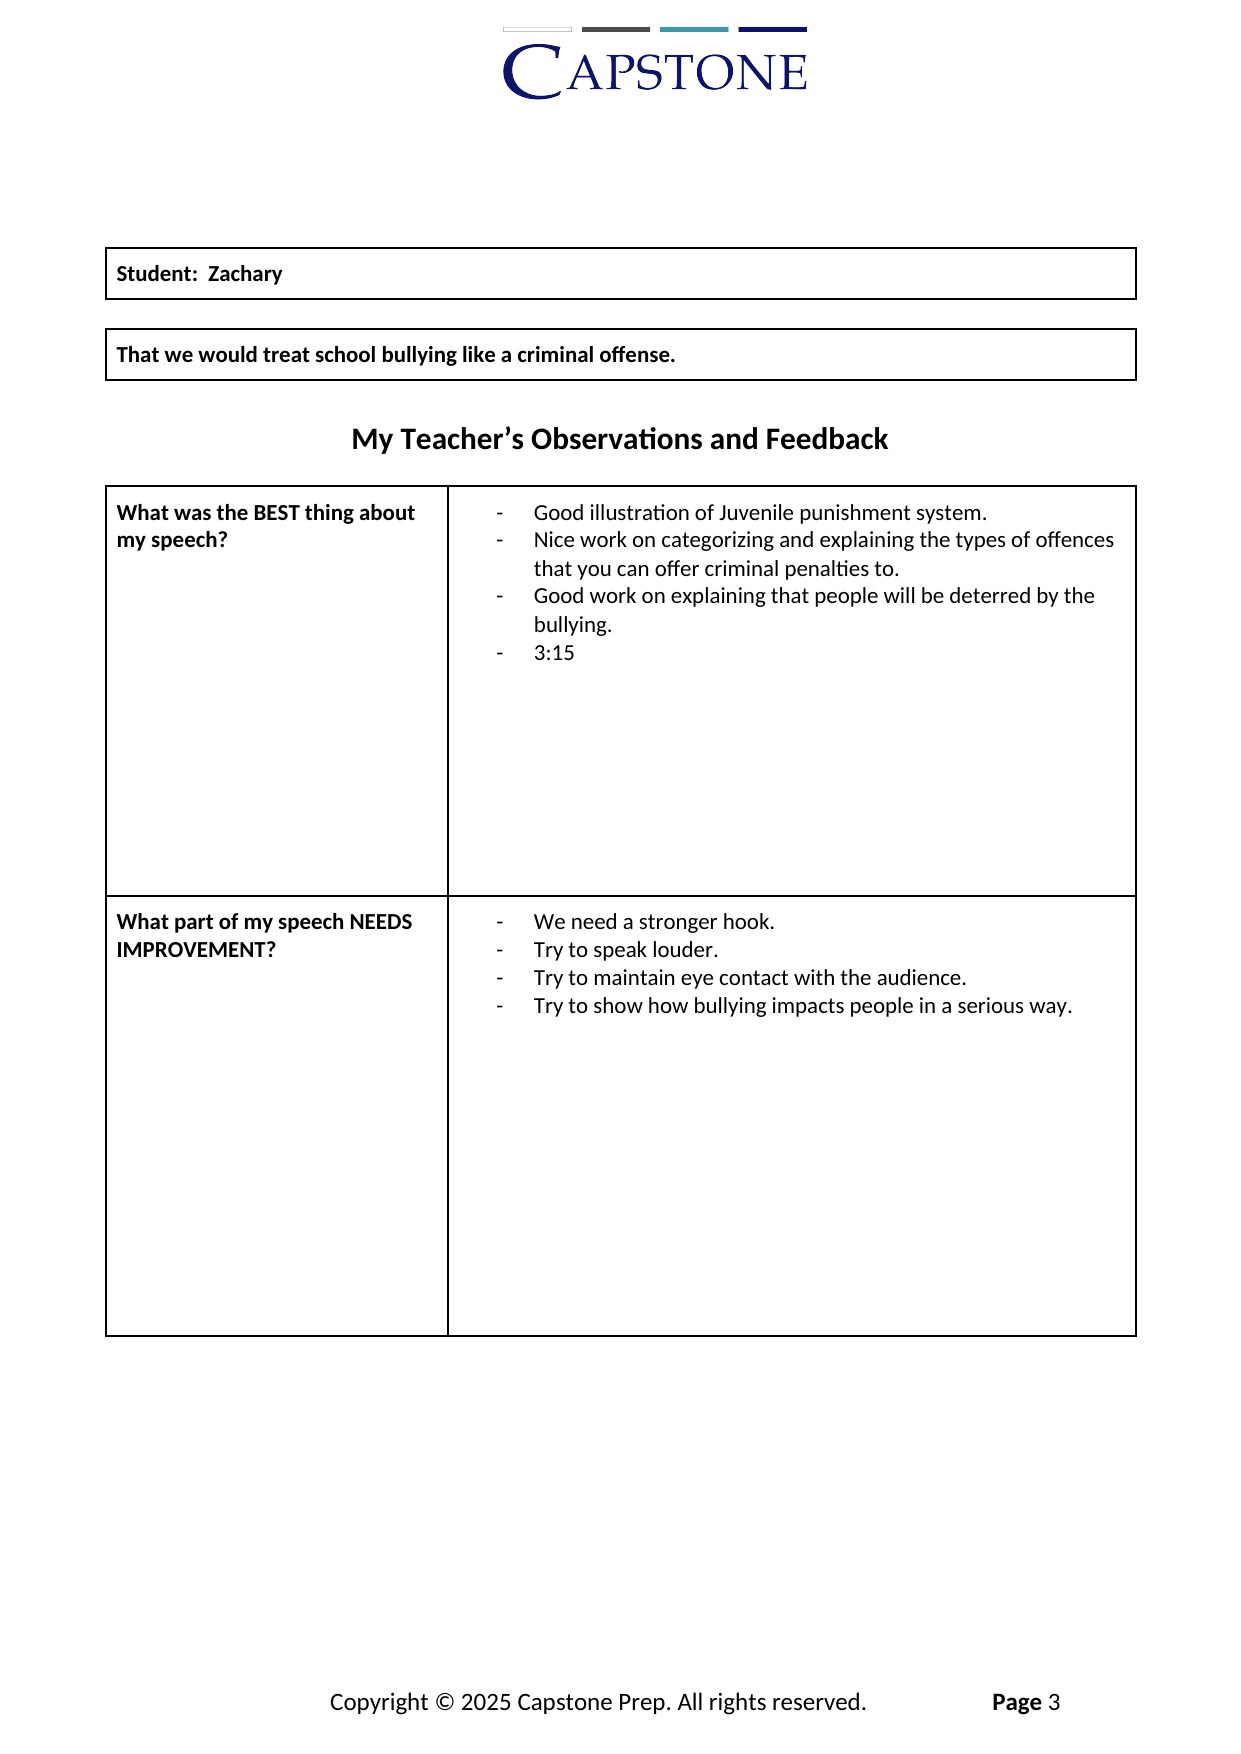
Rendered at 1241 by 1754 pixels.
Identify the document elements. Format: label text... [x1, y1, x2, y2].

text My Teacher’s Observations and Feedback [105, 419, 1135, 457]
table_header Student: Zachary [107, 249, 1135, 298]
table_header That we would treat school bullying like a criminal offense. [107, 330, 1135, 379]
table_cell What part of my speech NEEDS IMPROVEMENT? [107, 897, 447, 1335]
picture [495, 18, 816, 106]
table_header Good illustration of Juvenile punishment system. Nice work on categorizing and explaining the types of offences that you can offer criminal penalties to. Good work on explaining that people will be deterred by the bullying. 3:15 [449, 487, 1135, 894]
table_cell We need a stronger hook. Try to speak louder. Try to maintain eye contact with the audience. Try to show how bullying impacts people in a serious way. [449, 897, 1135, 1335]
table_header What was the BEST thing about my speech? [107, 487, 447, 894]
